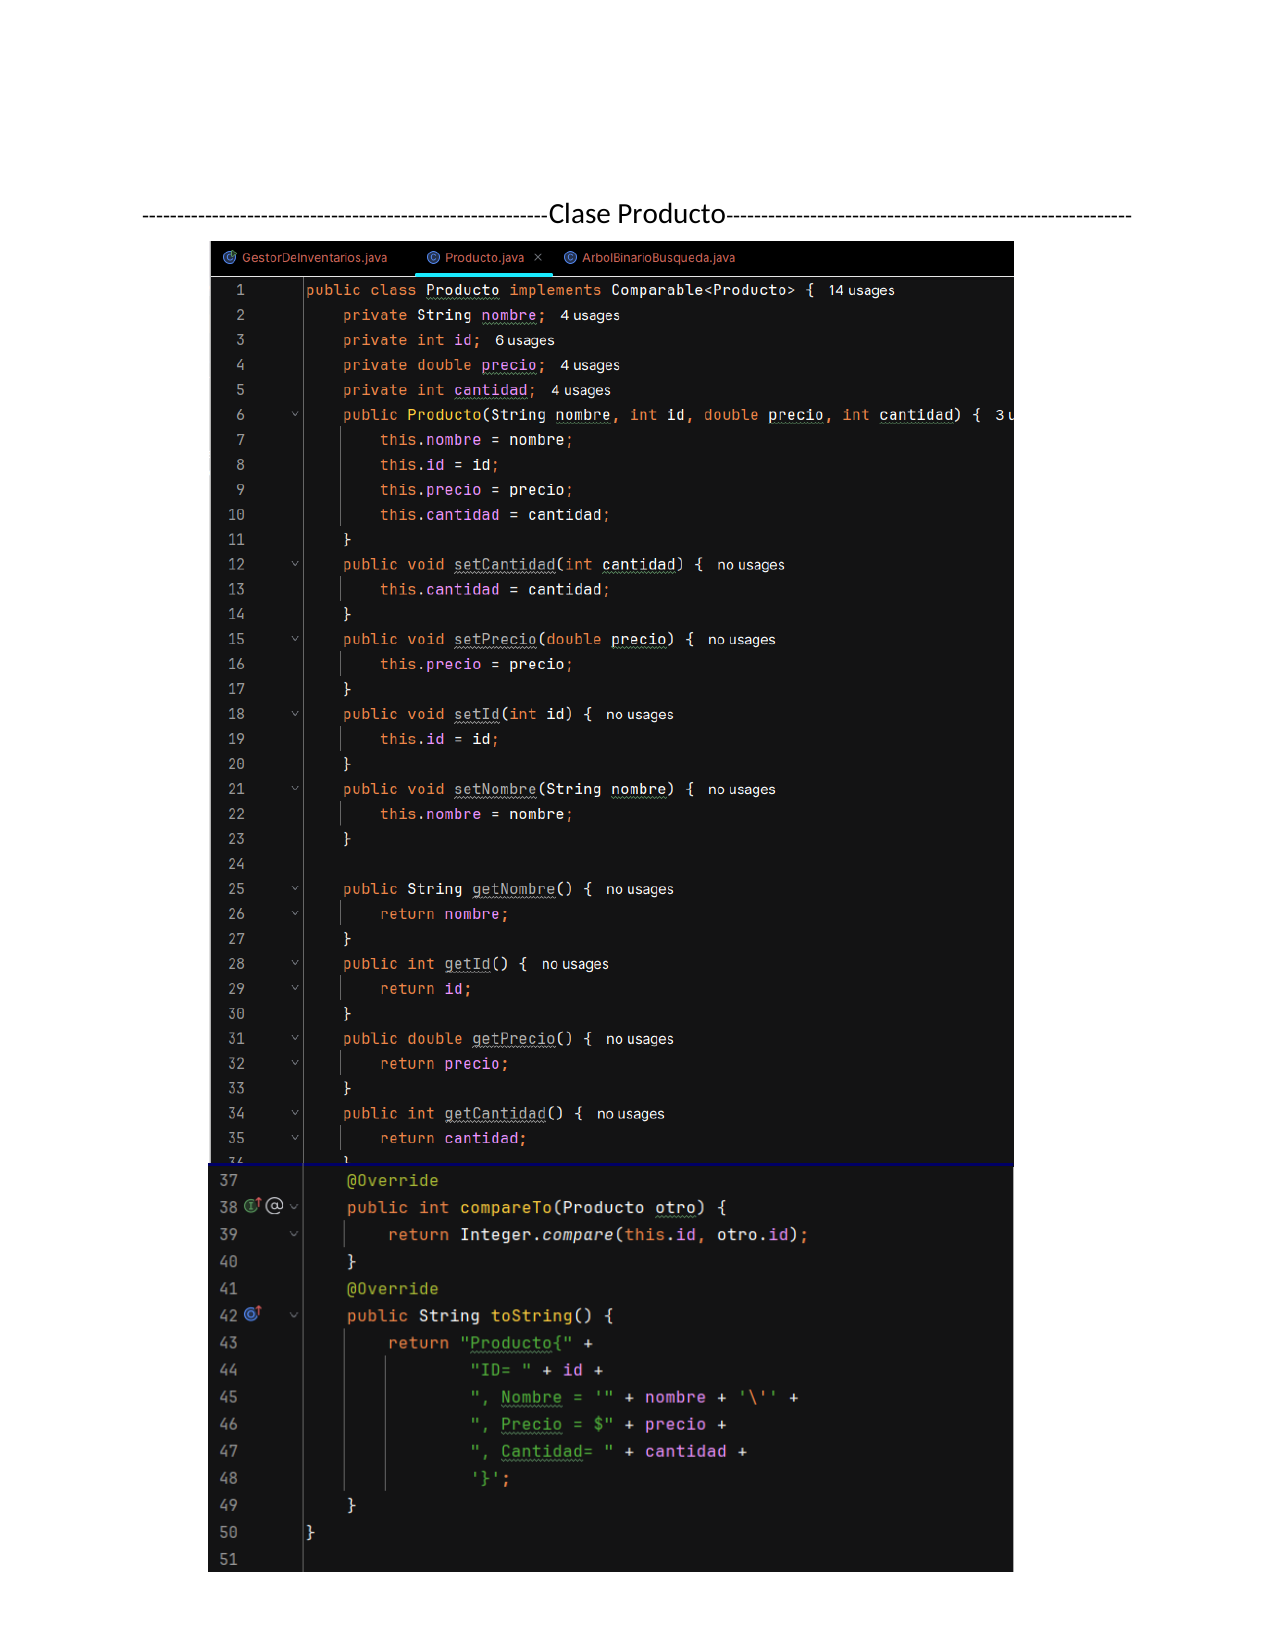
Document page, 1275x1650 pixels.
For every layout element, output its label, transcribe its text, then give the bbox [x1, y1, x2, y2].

text ----------------------------------------------------------Clase Producto---------------------------------------------------------- [142, 195, 1133, 231]
picture [208, 241, 1014, 1572]
